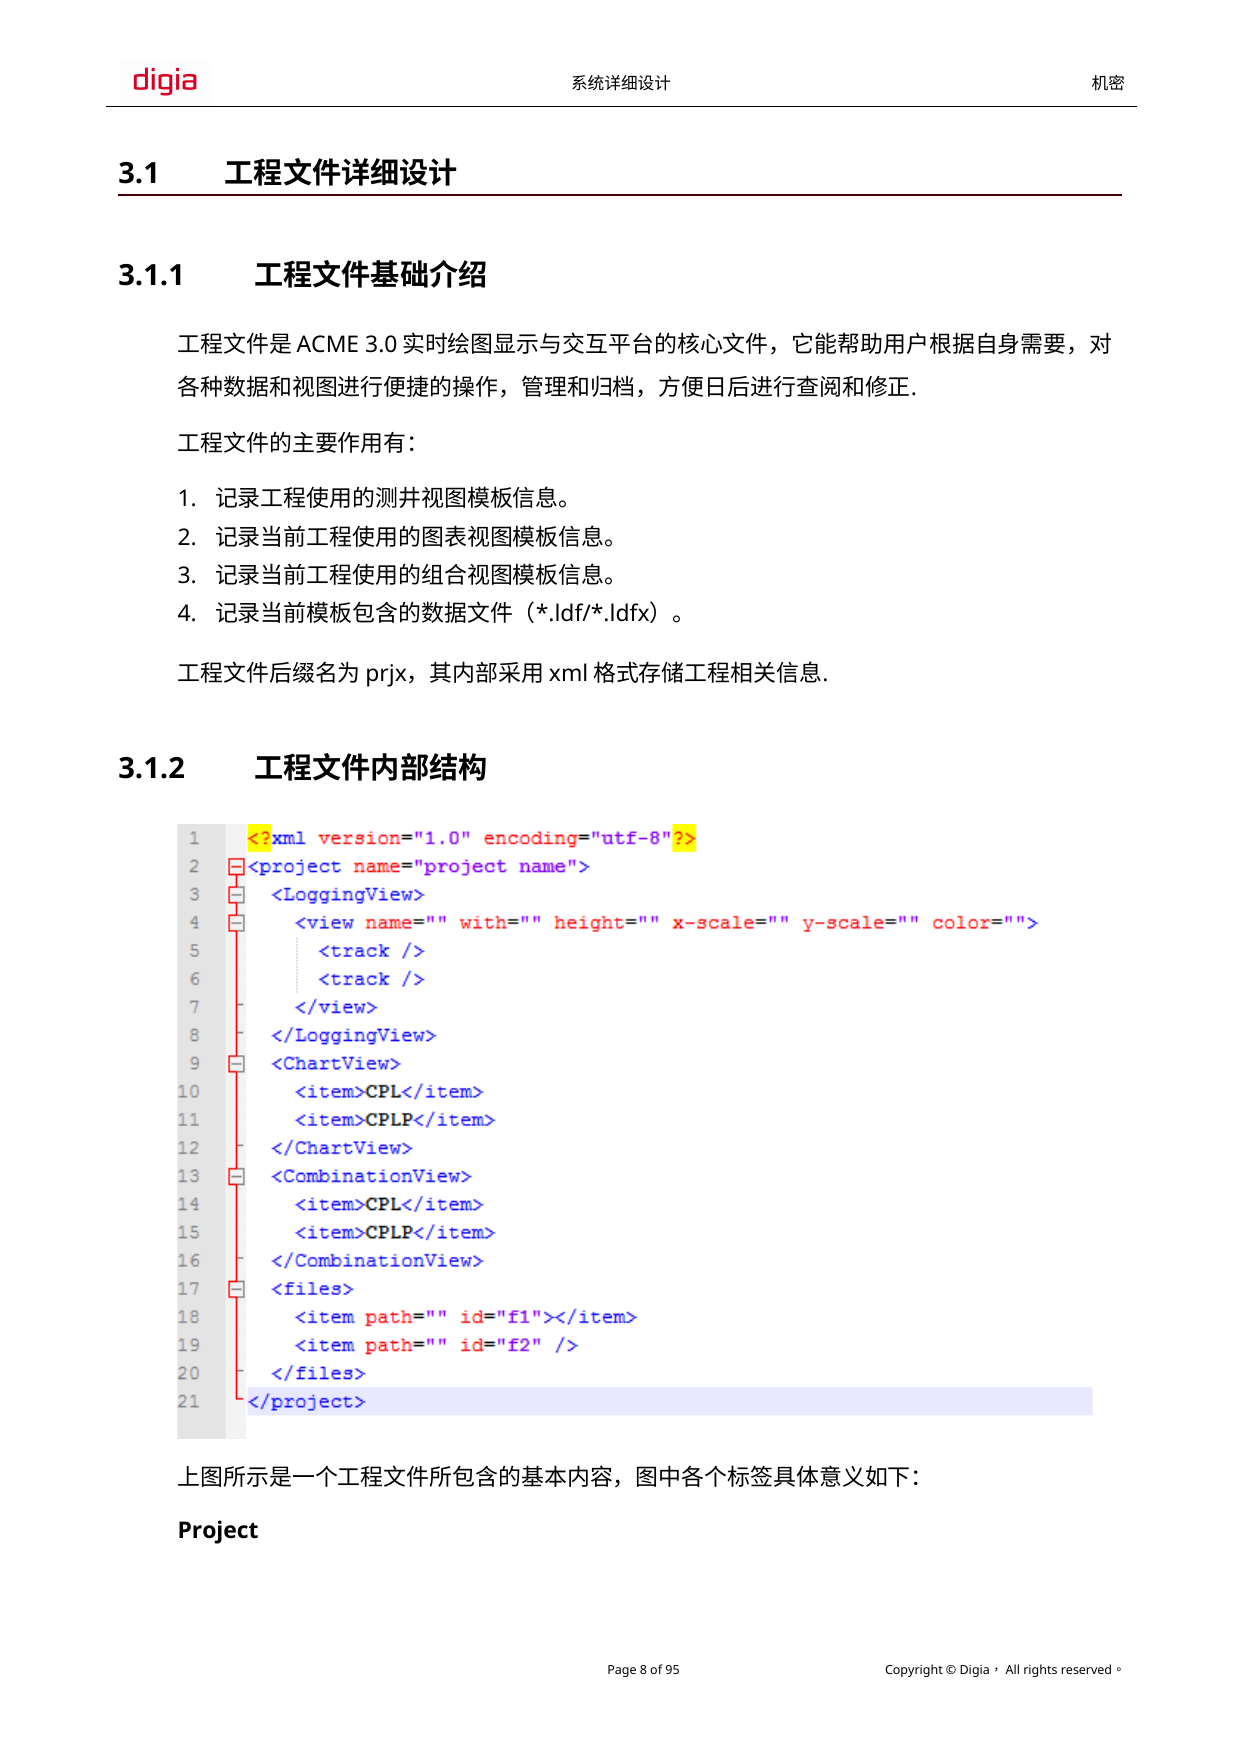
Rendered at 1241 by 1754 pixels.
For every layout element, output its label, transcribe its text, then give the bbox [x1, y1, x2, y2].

picture [177, 824, 1093, 1439]
list 记录工程使用的测井视图模板信息。 [177, 480, 1122, 514]
subtitle 工程文件内部结构 [118, 748, 1122, 787]
subtitle 工程文件详细设计 [118, 150, 1122, 194]
text 工程文件后缀名为prjx，其内部采用xml格式存储工程相关信息. [177, 654, 1122, 688]
list 记录当前工程使用的图表视图模板信息。 [177, 519, 1122, 552]
text 上图所示是一个工程文件所包含的基本内容，图中各个标签具体意义如下： [177, 1459, 1122, 1492]
text 工程文件是ACME 3.0实时绘图显示与交互平台的核心文件，它能帮助用户根据自身需要，对各种数据和视图进行便捷的操作，管理和归档，方便日后进行查阅和修正. [177, 326, 1122, 402]
text 工程文件的主要作用有： [177, 425, 1122, 458]
picture [118, 59, 212, 106]
subtitle 工程文件基础介绍 [118, 252, 1122, 294]
list 记录当前工程使用的组合视图模板信息。 [177, 557, 1122, 590]
text Project [177, 1514, 1122, 1546]
list 记录当前模板包含的数据文件（*.ldf/*.ldfx）。 [177, 595, 1122, 629]
